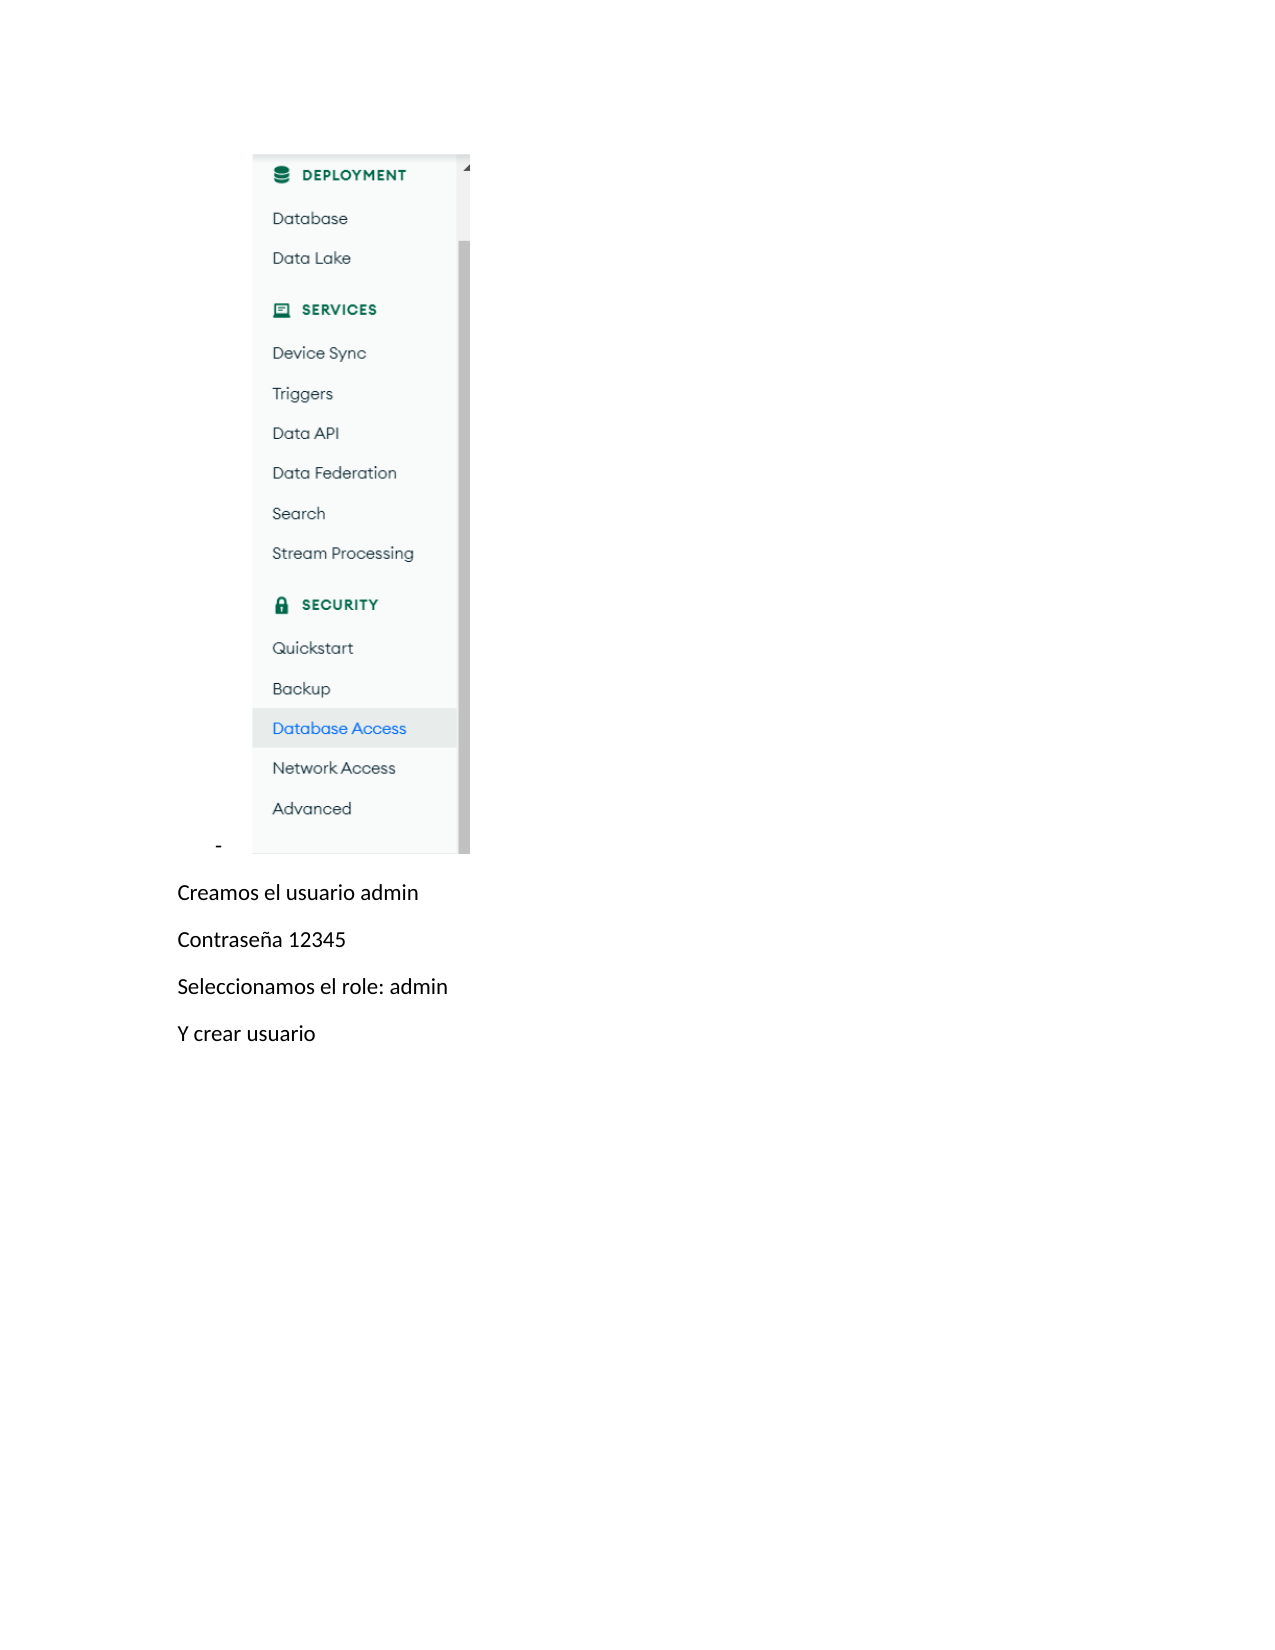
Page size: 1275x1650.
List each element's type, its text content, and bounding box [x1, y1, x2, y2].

text Y crear usuario [177, 1019, 1098, 1047]
text Seleccionamos el role: admin [177, 972, 1098, 1000]
text Creamos el usuario admin [177, 878, 1098, 906]
picture [252, 147, 470, 854]
text Contraseña 12345 [177, 925, 1098, 953]
